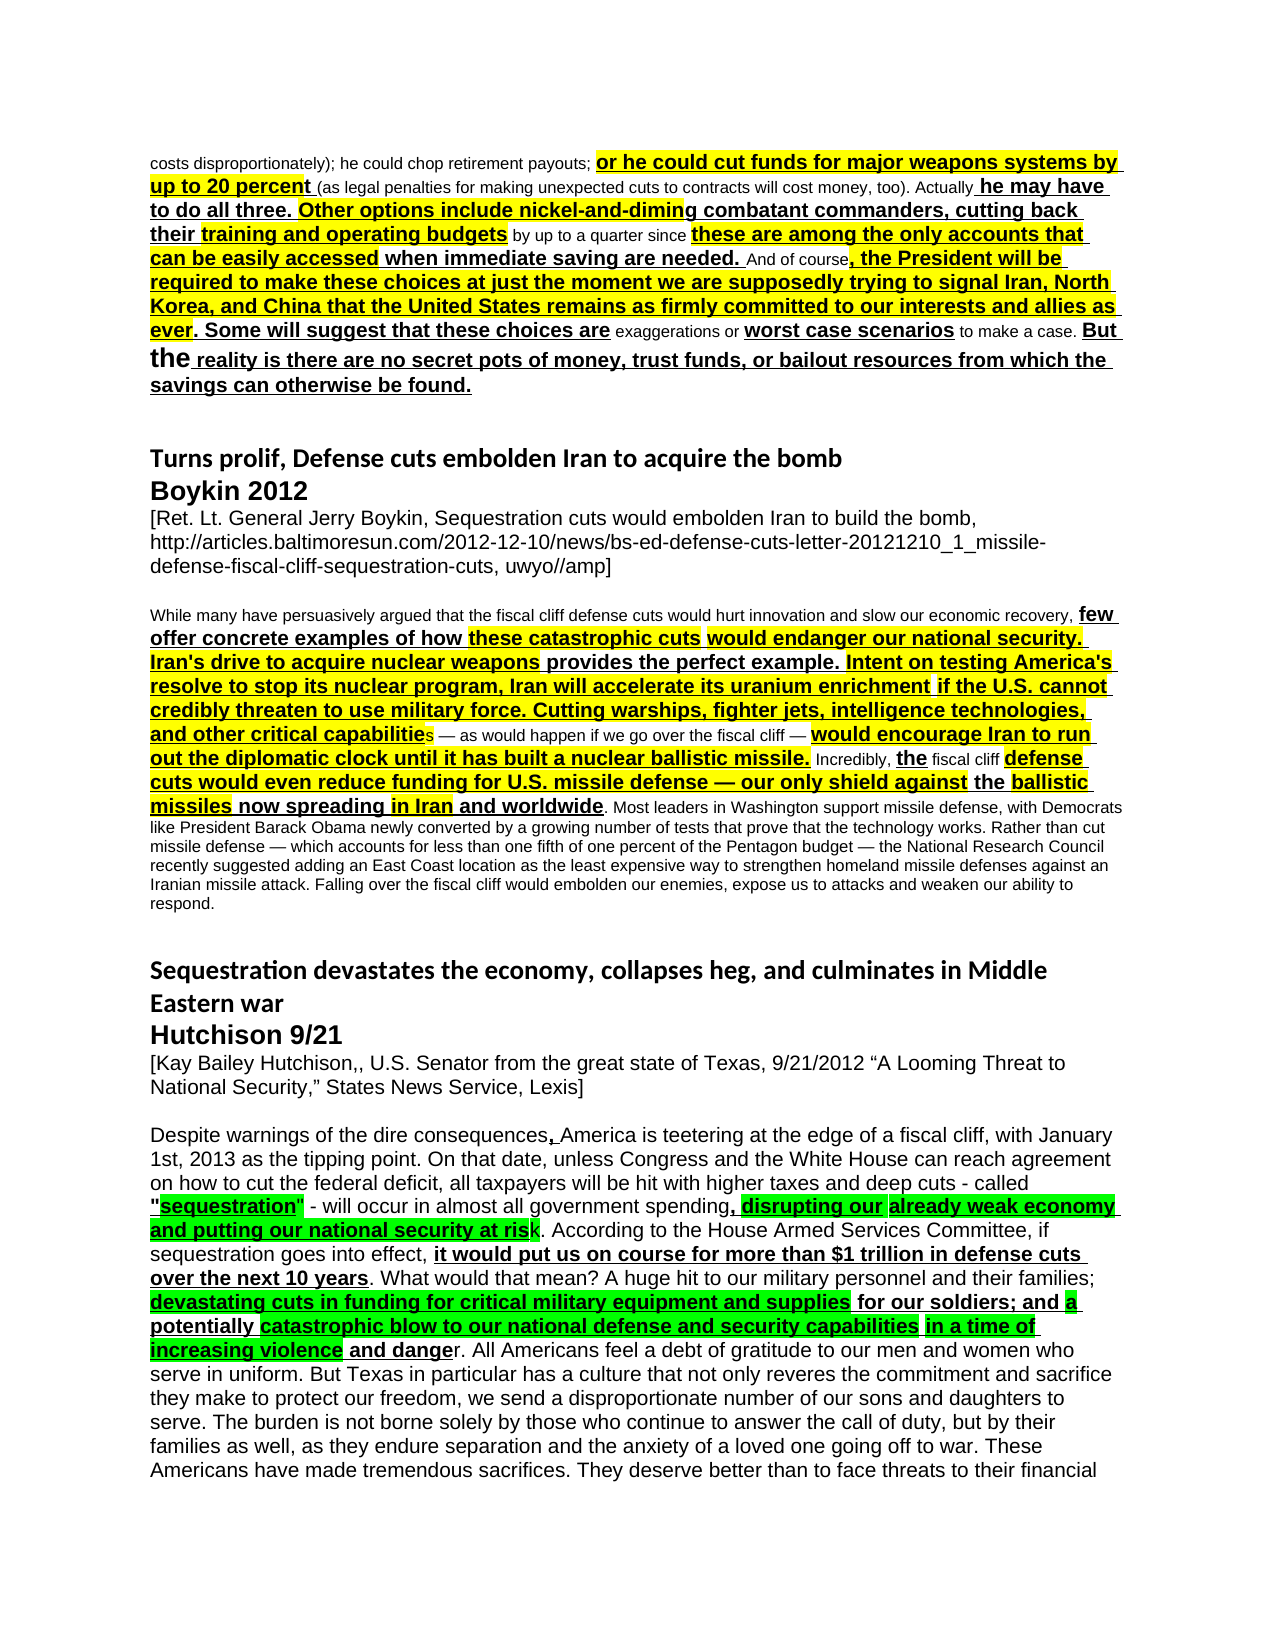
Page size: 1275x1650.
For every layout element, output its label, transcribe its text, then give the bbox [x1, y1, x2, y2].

text [Kay Bailey Hutchison,, U.S. Senator from the great state of Texas, 9/21/2012 “A Looming Threat to National Security,” States News Service, Lexis] [150, 1051, 1125, 1098]
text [150, 1122, 1125, 1482]
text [150, 150, 1125, 397]
text Boykin 2012 [150, 475, 1125, 506]
subtitle Turns prolif, Defense cuts embolden Iran to acquire the bomb [150, 442, 1125, 475]
text Hutchison 9/21 [150, 1019, 1125, 1051]
text [Ret. Lt. General Jerry Boykin, Sequestration cuts would embolden Iran to build the bomb, http://articles.baltimoresun.com/2012-12-10/news/bs-ed-defense-cuts-letter-20121210_1_missile-defense-fiscal-cliff-sequestration-cuts, uwyo//amp] [150, 506, 1125, 578]
subtitle Sequestration devastates the economy, collapses heg, and culminates in Middle Eastern war [150, 953, 1125, 1019]
text While many have persuasively argued that the fiscal cliff defense cuts would hurt innovation and slow our economic recovery, few offer concrete examples of how these catastrophic cuts would endanger our national security. Iran's drive to acquire nuclear weapons provides the perfect example. Intent on testing America's resolve to stop its nuclear program, Iran will accelerate its uranium enrichment if the U.S. cannot credibly threaten to use military force. Cutting warships, fighter jets, intelligence technologies, and other critical capabilities — as would happen if we go over the fiscal cliff — would encourage Iran to run out the diplomatic clock until it has built a nuclear ballistic missile. Incredibly, the fiscal cliff defense cuts would even reduce funding for U.S. missile defense — our only shield against the ballistic missiles now spreading in Iran and worldwide. Most leaders in Washington support missile defense, with Democrats like President Barack Obama newly converted by a growing number of tests that prove that the technology works. Rather than cut missile defense — which accounts for less than one fifth of one percent of the Pentagon budget — the National Research Council recently suggested adding an East Coast location as the least expensive way to strengthen homeland missile defenses against an Iranian missile attack. Falling over the fiscal cliff would embolden our enemies, expose us to attacks and weaken our ability to respond. [150, 602, 1125, 913]
